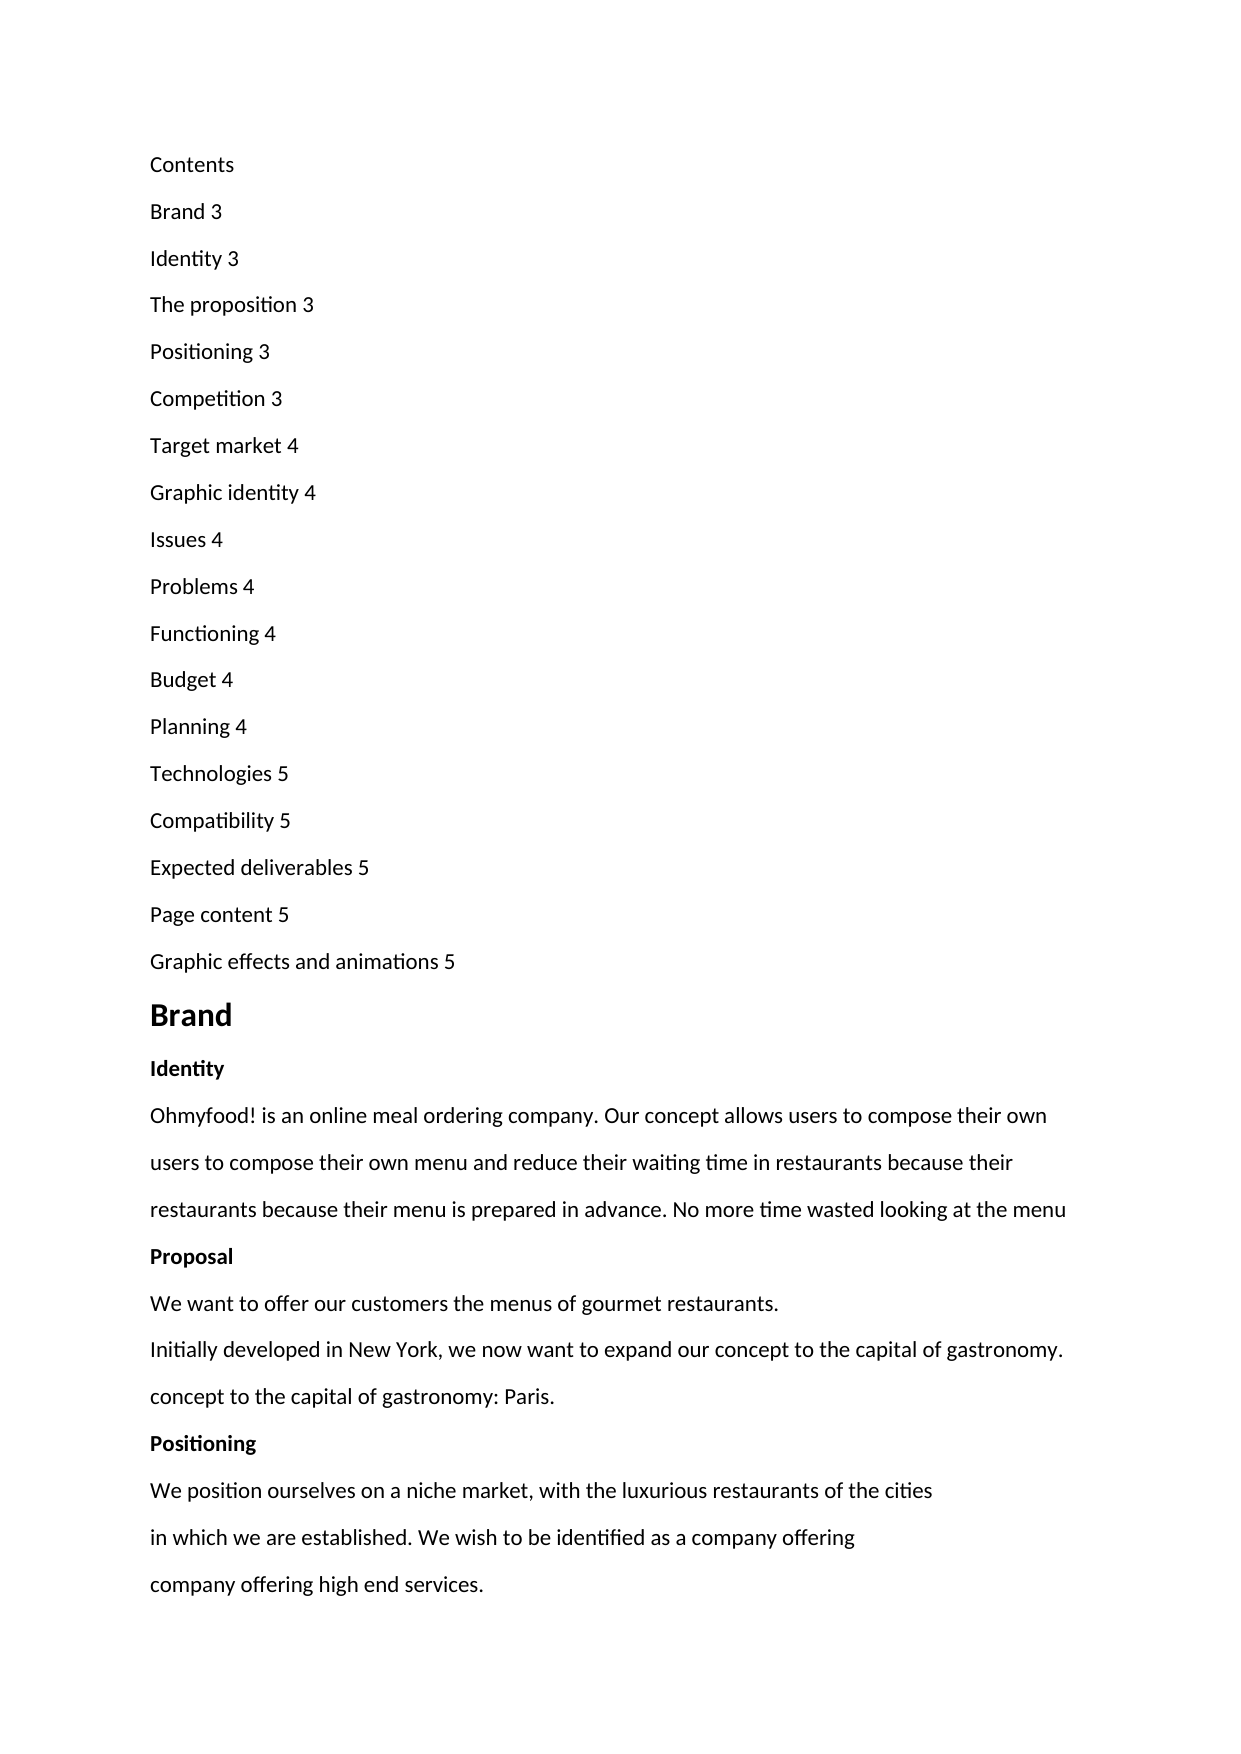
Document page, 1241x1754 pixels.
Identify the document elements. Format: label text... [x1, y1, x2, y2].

text Brand 3 [150, 197, 1090, 225]
text We position ourselves on a niche market, with the luxurious restaurants of the cities [150, 1476, 1090, 1504]
text in which we are established. We wish to be identified as a company offering [150, 1523, 1090, 1551]
text Target market 4 [150, 431, 1090, 459]
text Technologies 5 [150, 759, 1090, 787]
text Positioning [150, 1429, 1090, 1457]
text Brand [150, 994, 1090, 1034]
text We want to offer our customers the menus of gourmet restaurants. [150, 1289, 1090, 1317]
text Expected deliverables 5 [150, 853, 1090, 881]
text Identity 3 [150, 244, 1090, 272]
text Contents [150, 150, 1090, 178]
text Initially developed in New York, we now want to expand our concept to the capital of gastronomy. [150, 1336, 1090, 1364]
text users to compose their own menu and reduce their waiting time in restaurants because their [150, 1148, 1090, 1176]
text concept to the capital of gastronomy: Paris. [150, 1382, 1090, 1411]
text Graphic identity 4 [150, 478, 1090, 506]
text company offering high end services. [150, 1570, 1090, 1598]
text Planning 4 [150, 712, 1090, 741]
text restaurants because their menu is prepared in advance. No more time wasted looking at the menu [150, 1195, 1090, 1223]
text Compatibility 5 [150, 806, 1090, 834]
text Issues 4 [150, 525, 1090, 553]
text Problems 4 [150, 572, 1090, 600]
text Functioning 4 [150, 619, 1090, 647]
text The proposition 3 [150, 291, 1090, 319]
text Positioning 3 [150, 337, 1090, 366]
text Page content 5 [150, 900, 1090, 928]
text Competition 3 [150, 384, 1090, 412]
text Proposal [150, 1242, 1090, 1270]
text Budget 4 [150, 666, 1090, 694]
text Graphic effects and animations 5 [150, 947, 1090, 975]
text Identity [150, 1054, 1090, 1082]
text Ohmyfood! is an online meal ordering company. Our concept allows users to compose their own [150, 1101, 1090, 1129]
